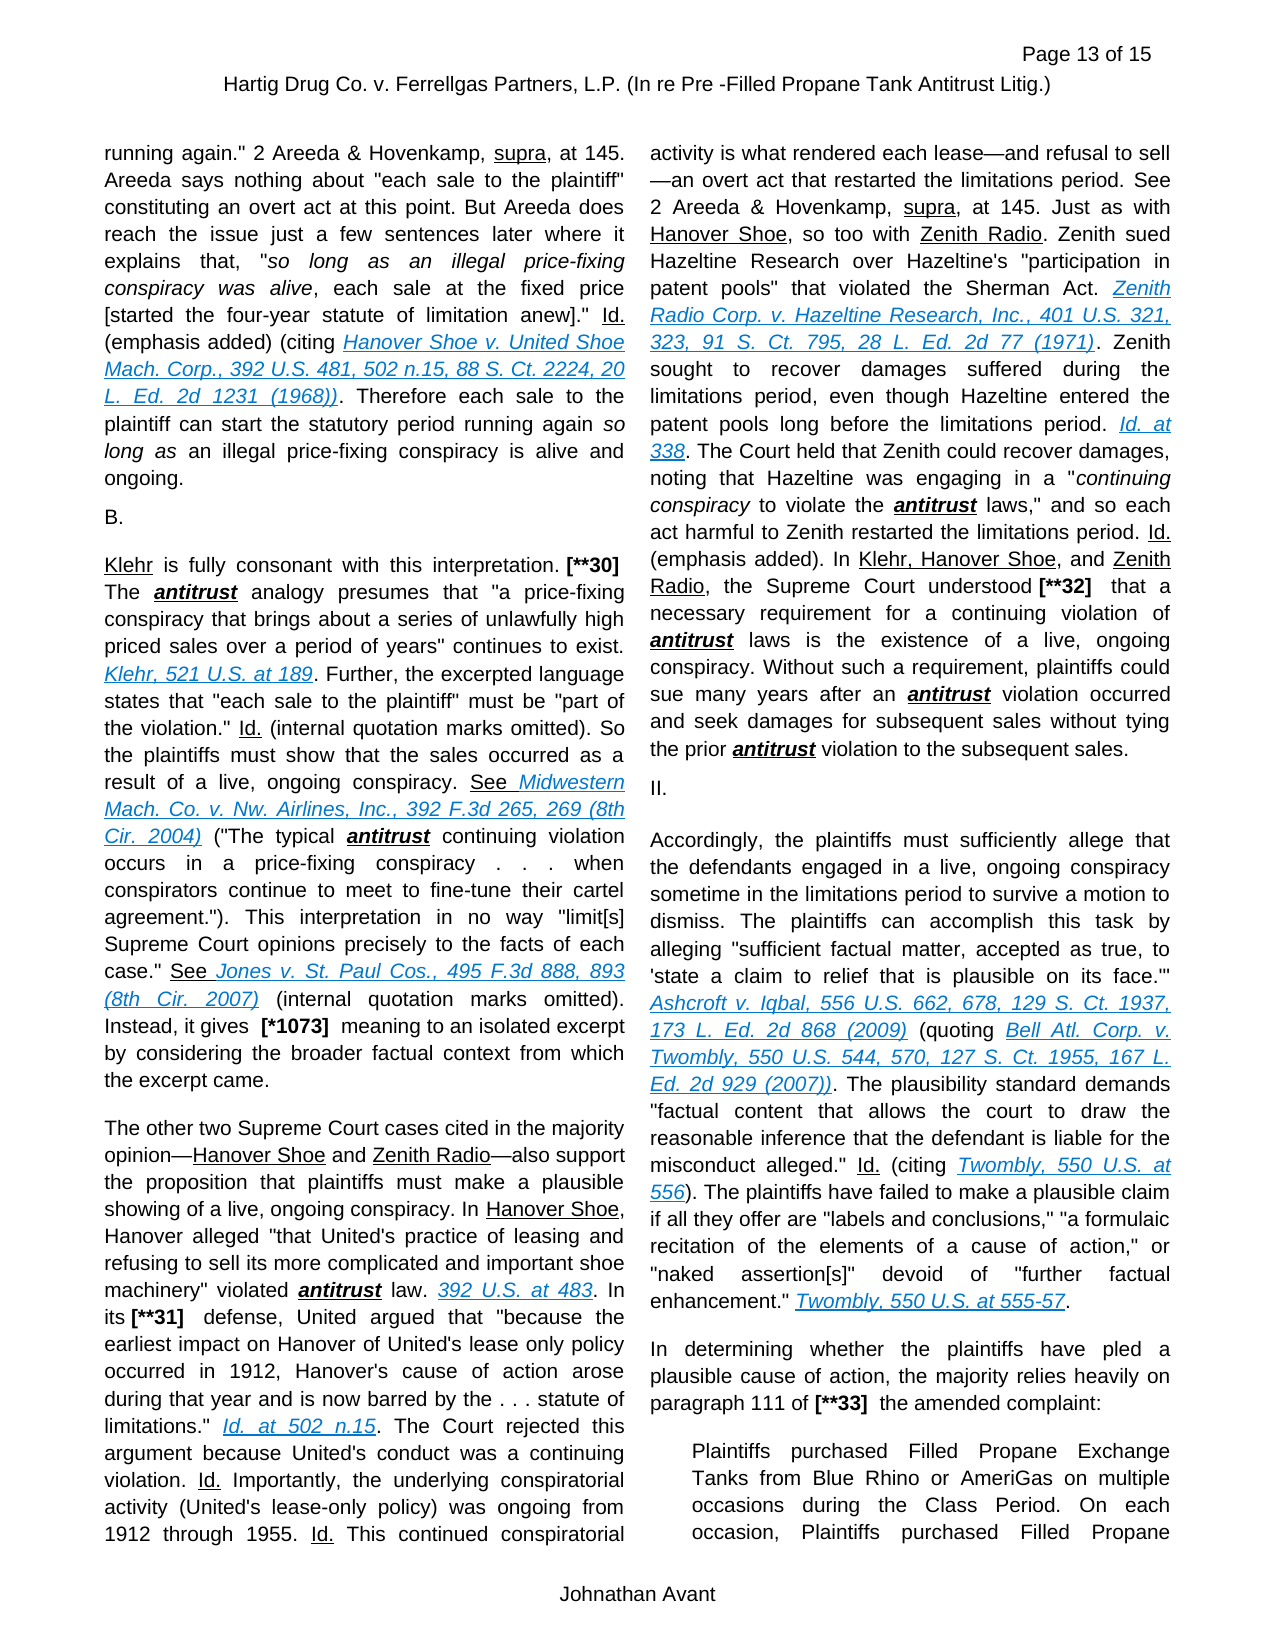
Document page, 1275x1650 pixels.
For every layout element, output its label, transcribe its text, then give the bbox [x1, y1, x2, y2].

text Accordingly, the plaintiffs must sufficiently allege that the defendants engaged in a live, ongoing conspiracy sometime in the limitations period to survive a motion to dismiss. The plaintiffs can accomplish this task by alleging "sufficient factual matter, accepted as true, to 'state a claim to relief that is plausible on its face.'" Ashcroft v. Iqbal, 556 U.S. 662, 678, 129 S. Ct. 1937, 173 L. Ed. 2d 868 (2009) (quoting Bell Atl. Corp. v. Twombly, 550 U.S. 544, 570, 127 S. Ct. 1955, 167 L. Ed. 2d 929 (2007)). The plausibility standard demands "factual content that allows the court to draw the reasonable inference that the defendant is liable for the misconduct alleged." Id. (citing Twombly, 550 U.S. at 556). The plaintiffs have failed to make a plausible claim if all they offer are "labels and conclusions," "a formulaic recitation of the elements of a cause of action," or "naked assertion[s]" devoid of "further factual enhancement." Twombly, 550 U.S. at 555-57. [650, 1067, 1171, 1312]
text II. [650, 773, 1171, 800]
text Klehr is fully consonant with this interpretation. [**30] The antitrust analogy presumes that "a price-fixing conspiracy that brings about a series of unlawfully high priced sales over a period of years" continues to exist. Klehr, 521 U.S. at 189. Further, the excerpted language states that "each sale to the plaintiff" must be "part of the violation." Id. (internal quotation marks omitted). So the plaintiffs must show that the sales occurred as a result of a live, ongoing conspiracy. See Midwestern Mach. Co. v. Nw. Airlines, Inc., 392 F.3d 265, 269 (8th Cir. 2004) ("The typical antitrust continuing violation occurs in a price-fixing conspiracy . . . when conspirators continue to meet to fine-tune their cartel agreement."). This interpretation in no way "limit[s] Supreme Court opinions precisely to the facts of each case." See Jones v. St. Paul Cos., 495 F.3d 888, 893 (8th Cir. 2007) (internal quotation marks omitted). Instead, it gives [*1073] meaning to an isolated excerpt by considering the broader factual context from which the excerpt came. [104, 819, 625, 1092]
text Klehr is fully consonant with this interpretation. [**30] The antitrust analogy presumes that "a price-fixing conspiracy that brings about a series of unlawfully high priced sales over a period of years" continues to exist. Klehr, 521 U.S. at 189. Further, the excerpted language states that "each sale to the plaintiff" must be "part of the violation." Id. (internal quotation marks omitted). So the plaintiffs must show that the sales occurred as a result of a live, ongoing conspiracy. See Midwestern Mach. Co. v. Nw. Airlines, Inc., 392 F.3d 265, 269 (8th Cir. 2004) ("The typical antitrust continuing violation occurs in a price-fixing conspiracy . . . when conspirators continue to meet to fine-tune their cartel agreement."). This interpretation in no way "limit[s] Supreme Court opinions precisely to the facts of each case." See Jones v. St. Paul Cos., 495 F.3d 888, 893 (8th Cir. 2007) (internal quotation marks omitted). Instead, it gives [*1073] meaning to an isolated excerpt by considering the broader factual context from which the excerpt came. [104, 550, 625, 818]
text Accordingly, the plaintiffs must sufficiently allege that the defendants engaged in a live, ongoing conspiracy sometime in the limitations period to survive a motion to dismiss. The plaintiffs can accomplish this task by alleging "sufficient factual matter, accepted as true, to 'state a claim to relief that is plausible on its face.'" Ashcroft v. Iqbal, 556 U.S. 662, 678, 129 S. Ct. 1937, 173 L. Ed. 2d 868 (2009) (quoting Bell Atl. Corp. v. Twombly, 550 U.S. 544, 570, 127 S. Ct. 1955, 167 L. Ed. 2d 929 (2007)). The plausibility standard demands "factual content that allows the court to draw the reasonable inference that the defendant is liable for the misconduct alleged." Id. (citing Twombly, 550 U.S. at 556). The plaintiffs have failed to make a plausible claim if all they offer are "labels and conclusions," "a formulaic recitation of the elements of a cause of action," or "naked assertion[s]" devoid of "further factual enhancement." Twombly, 550 U.S. at 555-57. [650, 825, 1171, 1012]
text B. [104, 502, 625, 529]
text The other two Supreme Court cases cited in the majority opinion—Hanover Shoe and Zenith Radio—also support the proposition that plaintiffs must make a plausible showing of a live, ongoing conspiracy. In Hanover Shoe, Hanover alleged "that United's practice of leasing and refusing to sell its more complicated and important shoe machinery" violated antitrust law. 392 U.S. at 483. In its [**31] defense, United argued that "because the earliest impact on Hanover of United's lease only policy occurred in 1912, Hanover's cause of action arose during that year and is now barred by the . . . statute of limitations." Id. at 502 n.15. The Court rejected this argument because United's conduct was a continuing violation. Id. Importantly, the underlying conspiratorial activity (United's lease-only policy) was ongoing from 1912 through 1955. Id. This continued conspiratorial activity is what rendered each lease—and refusal to sell—an overt act that restarted the limitations period. See 2 Areeda & Hovenkamp, supra, at 145. Just as with Hanover Shoe, so too with Zenith Radio. Zenith sued Hazeltine Research over Hazeltine's "participation in patent pools" that violated the Sherman Act. Zenith Radio Corp. v. Hazeltine Research, Inc., 401 U.S. 321, 323, 91 S. Ct. 795, 28 L. Ed. 2d 77 (1971). Zenith sought to recover damages suffered during the limitations period, even though Hazeltine entered the patent pools long before the limitations period. Id. at 338. The Court held that Zenith could recover damages, noting that Hazeltine was engaging in a "continuing conspiracy to violate the antitrust laws," and so each act harmful to Zenith restarted the limitations period. Id. (emphasis added). In Klehr, Hanover Shoe, and Zenith Radio, the Supreme Court understood [**32] that a necessary requirement for a continuing violation of antitrust laws is the existence of a live, ongoing conspiracy. Without such a requirement, plaintiffs could sue many years after an antitrust violation occurred and seek damages for subsequent sales without tying the prior antitrust violation to the subsequent sales. [104, 1112, 625, 1546]
text The other two Supreme Court cases cited in the majority opinion—Hanover Shoe and Zenith Radio—also support the proposition that plaintiffs must make a plausible showing of a live, ongoing conspiracy. In Hanover Shoe, Hanover alleged "that United's practice of leasing and refusing to sell its more complicated and important shoe machinery" violated antitrust law. 392 U.S. at 483. In its [**31] defense, United argued that "because the earliest impact on Hanover of United's lease only policy occurred in 1912, Hanover's cause of action arose during that year and is now barred by the . . . statute of limitations." Id. at 502 n.15. The Court rejected this argument because United's conduct was a continuing violation. Id. Importantly, the underlying conspiratorial activity (United's lease-only policy) was ongoing from 1912 through 1955. Id. This continued conspiratorial activity is what rendered each lease—and refusal to sell—an overt act that restarted the limitations period. See 2 Areeda & Hovenkamp, supra, at 145. Just as with Hanover Shoe, so too with Zenith Radio. Zenith sued Hazeltine Research over Hazeltine's "participation in patent pools" that violated the Sherman Act. Zenith Radio Corp. v. Hazeltine Research, Inc., 401 U.S. 321, 323, 91 S. Ct. 795, 28 L. Ed. 2d 77 (1971). Zenith sought to recover damages suffered during the limitations period, even though Hazeltine entered the patent pools long before the limitations period. Id. at 338. The Court held that Zenith could recover damages, noting that Hazeltine was engaging in a "continuing conspiracy to violate the antitrust laws," and so each act harmful to Zenith restarted the limitations period. Id. (emphasis added). In Klehr, Hanover Shoe, and Zenith Radio, the Supreme Court understood [**32] that a necessary requirement for a continuing violation of antitrust laws is the existence of a live, ongoing conspiracy. Without such a requirement, plaintiffs could sue many years after an antitrust violation occurred and seek damages for subsequent sales without tying the prior antitrust violation to the subsequent sales. [650, 325, 1171, 760]
text In determining whether the plaintiffs have pled a plausible cause of action, the majority relies heavily on paragraph 111 of [**33] the amended complaint: [650, 1333, 1171, 1414]
